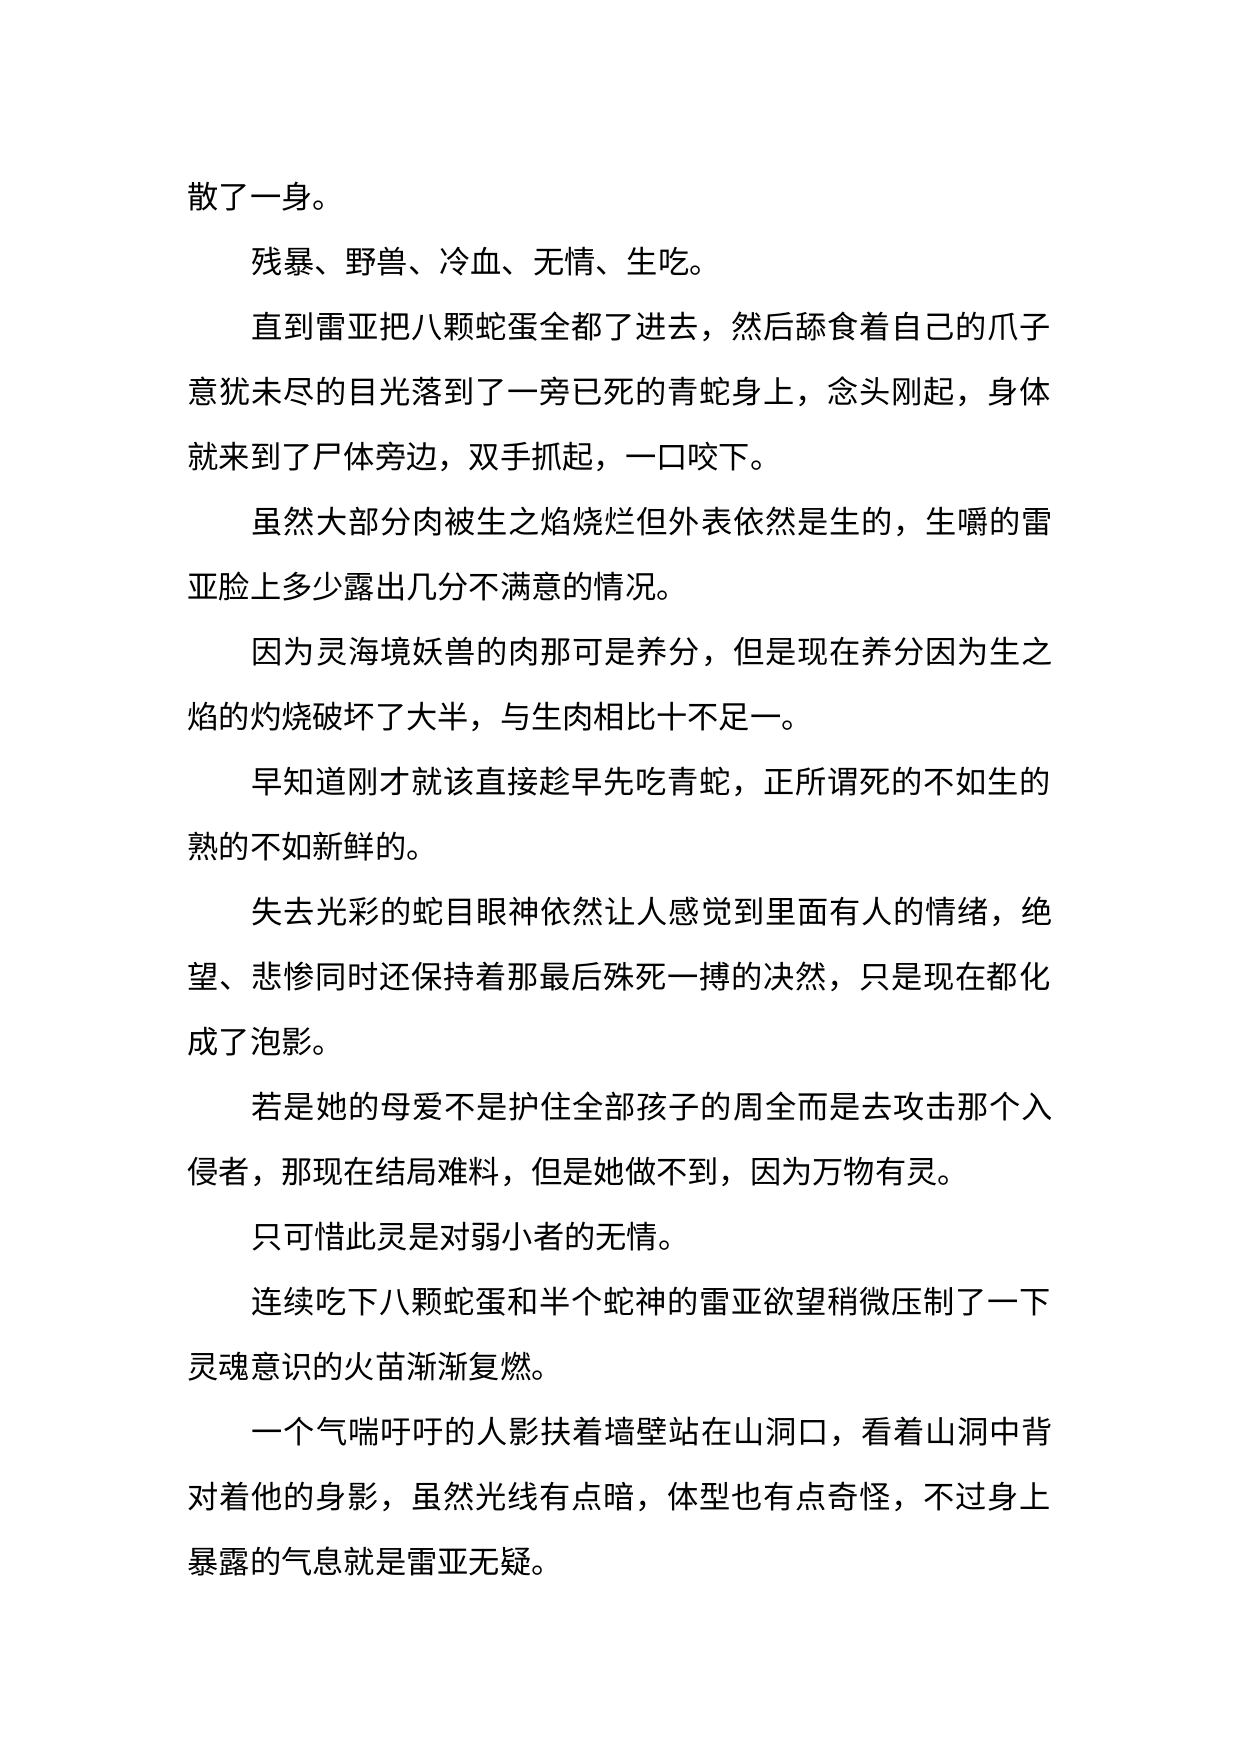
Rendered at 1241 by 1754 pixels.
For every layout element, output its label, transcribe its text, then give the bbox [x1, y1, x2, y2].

text 因为灵海境妖兽的肉那可是养分，但是现在养分因为生之焰的灼烧破坏了大半，与生肉相比十不足一。 [187, 617, 1053, 747]
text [187, 162, 1053, 227]
text 失去光彩的蛇目眼神依然让人感觉到里面有人的情绪，绝望、悲惨同时还保持着那最后殊死一搏的决然，只是现在都化成了泡影。 [187, 877, 1053, 1072]
text 连续吃下八颗蛇蛋和半个蛇神的雷亚欲望稍微压制了一下，灵魂意识的火苗渐渐复燃。 [187, 1267, 1053, 1397]
text 早知道刚才就该直接趁早先吃青蛇，正所谓死的不如生的、熟的不如新鲜的。 [187, 747, 1053, 877]
text 残暴、野兽、冷血、无情、生吃。 [187, 227, 1053, 292]
text 若是她的母爱不是护住全部孩子的周全而是去攻击那个入侵者，那现在结局难料，但是她做不到，因为万物有灵。 [187, 1072, 1053, 1202]
text 虽然大部分肉被生之焰烧烂但外表依然是生的，生嚼的雷亚脸上多少露出几分不满意的情况。 [187, 487, 1053, 617]
text 只可惜此灵是对弱小者的无情。 [187, 1202, 1053, 1267]
text 直到雷亚把八颗蛇蛋全都了进去，然后舔食着自己的爪子，意犹未尽的目光落到了一旁已死的青蛇身上，念头刚起，身体就来到了尸体旁边，双手抓起，一口咬下。 [187, 292, 1053, 487]
text 一个气喘吁吁的人影扶着墙壁站在山洞口，看着山洞中背对着他的身影，虽然光线有点暗，体型也有点奇怪，不过身上暴露的气息就是雷亚无疑。 [187, 1397, 1053, 1592]
